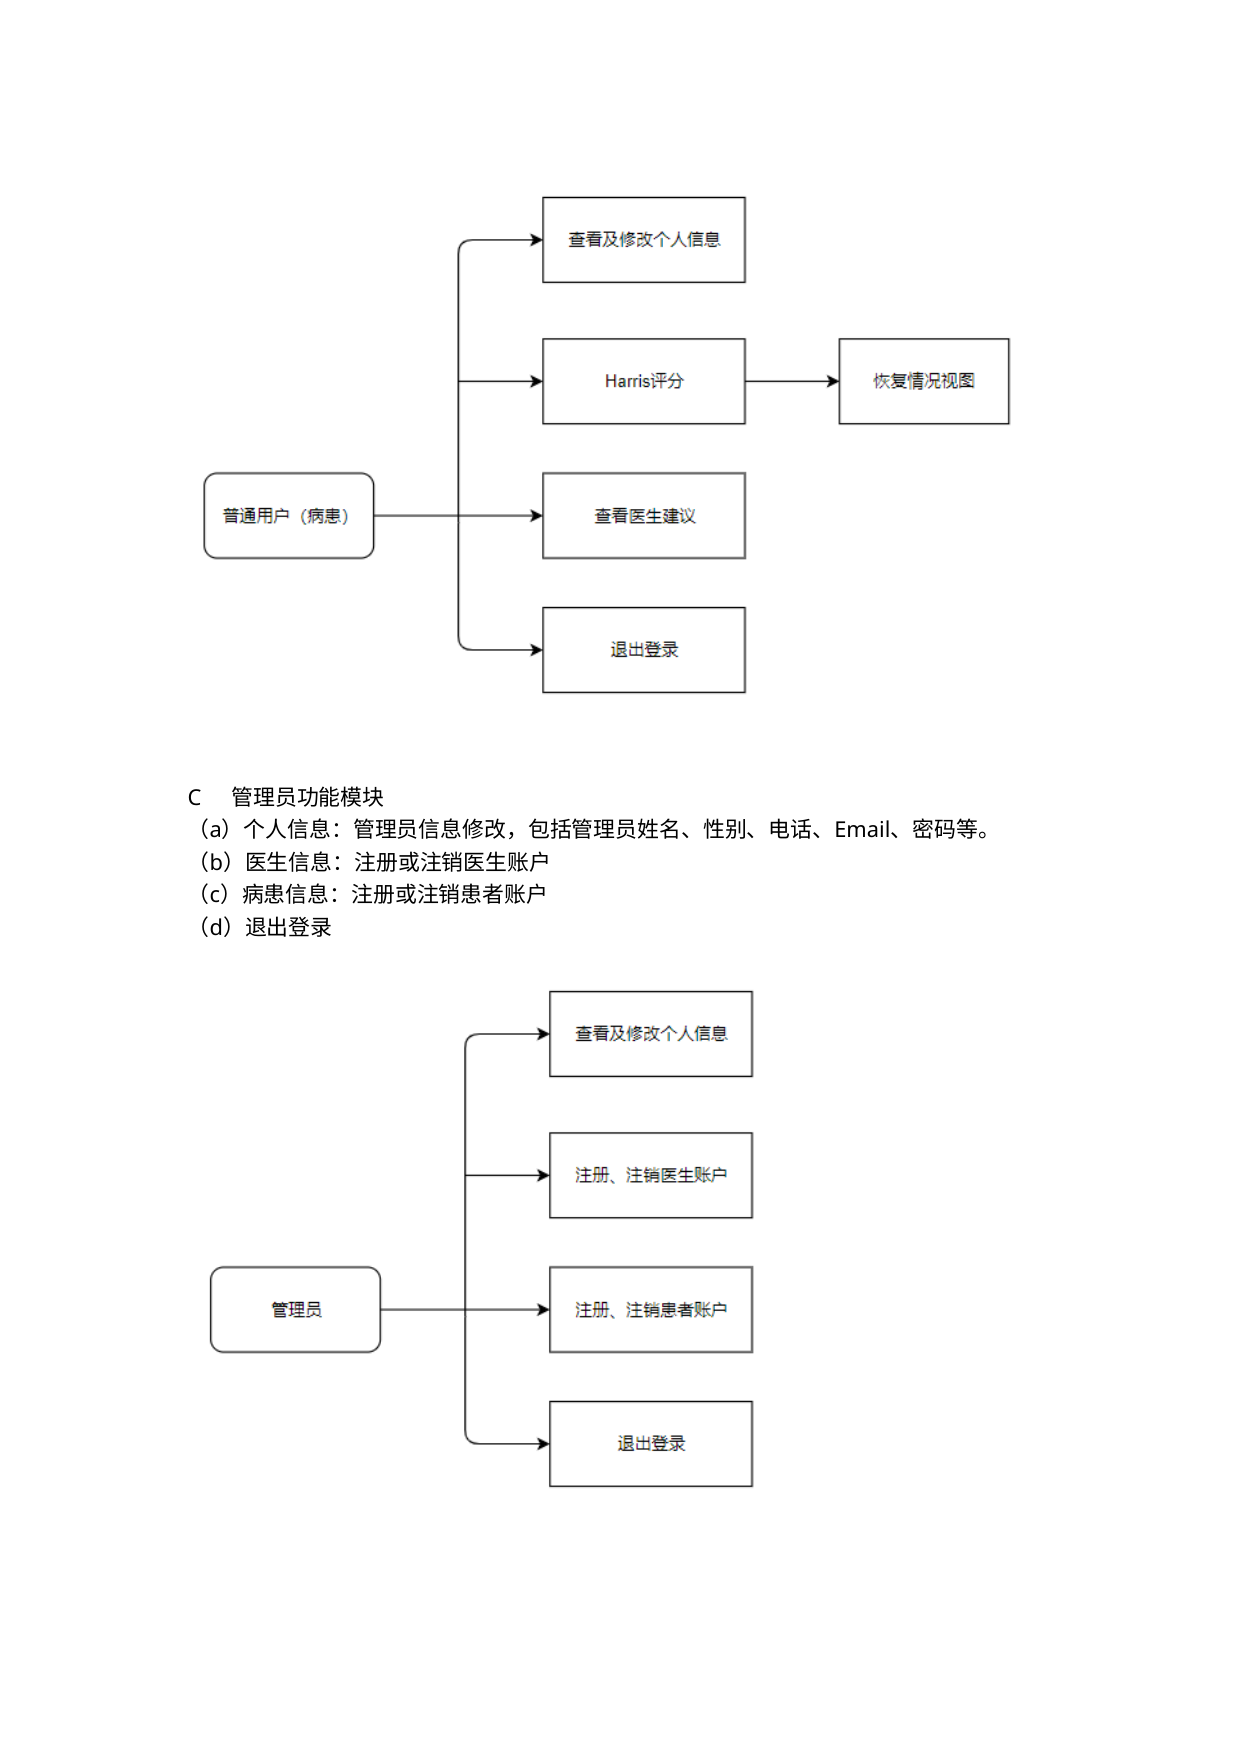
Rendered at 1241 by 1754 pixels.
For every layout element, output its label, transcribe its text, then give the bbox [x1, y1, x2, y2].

text （d）退出登录 [187, 909, 1053, 942]
picture [187, 942, 846, 1541]
picture [187, 162, 1053, 742]
text （b）医生信息：注册或注销医生账户 [187, 844, 1053, 877]
text （a）个人信息：管理员信息修改，包括管理员姓名、性别、电话、Email、密码等。 [187, 812, 1053, 844]
text C 管理员功能模块 [187, 779, 1053, 812]
text （c）病患信息：注册或注销患者账户 [187, 877, 1053, 909]
